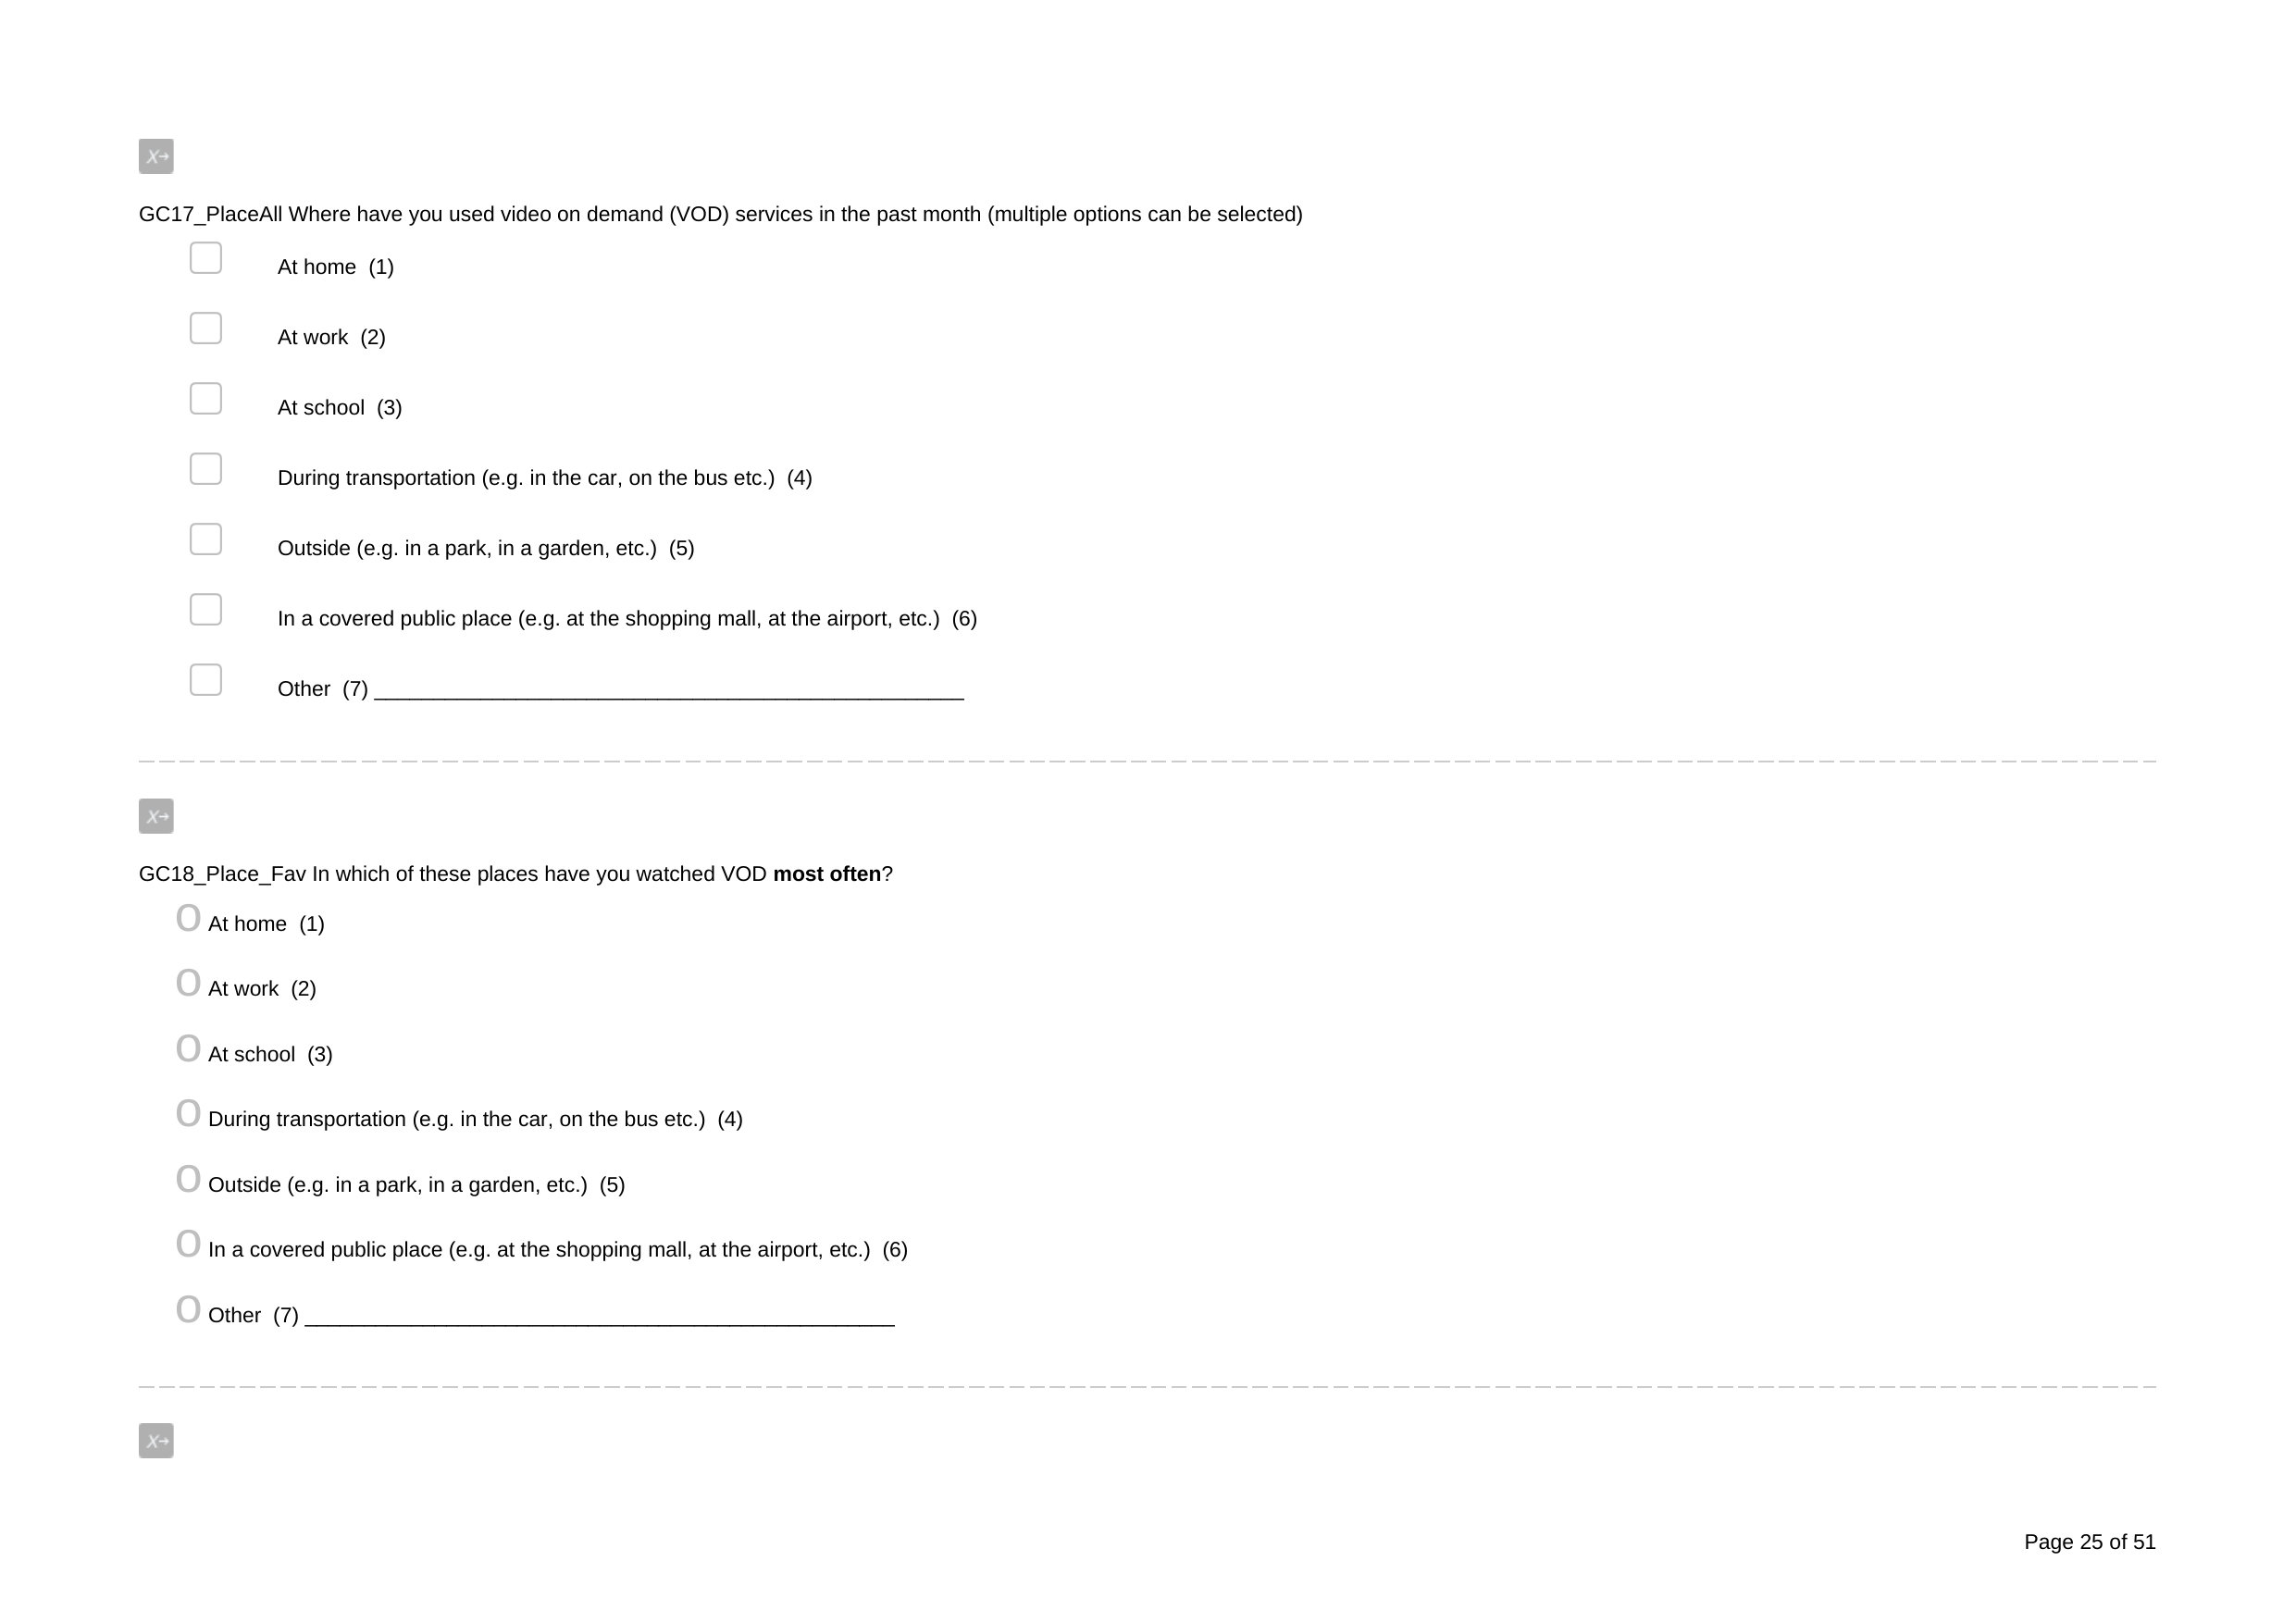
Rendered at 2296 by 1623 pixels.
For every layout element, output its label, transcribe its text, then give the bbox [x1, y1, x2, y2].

list At work (2) [173, 300, 2156, 361]
list Outside (e.g. in a park, in a garden, etc.) (5) [173, 1150, 2156, 1207]
list At school (3) [173, 1020, 2156, 1076]
list In a covered public place (e.g. at the shopping mall, at the airport, etc.) (6) [173, 1216, 2156, 1272]
text GC18_Place_Fav In which of these places have you watched VOD most often? [139, 861, 2156, 886]
list In a covered public place (e.g. at the shopping mall, at the airport, etc.) (6) [173, 581, 2156, 642]
list At work (2) [173, 955, 2156, 1011]
list During transportation (e.g. in the car, on the bus etc.) (4) [173, 1085, 2156, 1142]
picture [139, 139, 174, 174]
text GC17_PlaceAll Where have you used video on demand (VOD) services in the past month (multiple options can be selected) [139, 202, 2156, 226]
picture [139, 1423, 174, 1458]
list Other (7) __________________________________________________ [173, 1281, 2156, 1338]
picture [139, 799, 174, 834]
list Other (7) __________________________________________________ [173, 650, 2156, 712]
list At home (1) [173, 229, 2156, 291]
list At home (1) [173, 889, 2156, 946]
list Outside (e.g. in a park, in a garden, etc.) (5) [173, 511, 2156, 572]
list At school (3) [173, 370, 2156, 431]
list During transportation (e.g. in the car, on the bus etc.) (4) [173, 440, 2156, 502]
